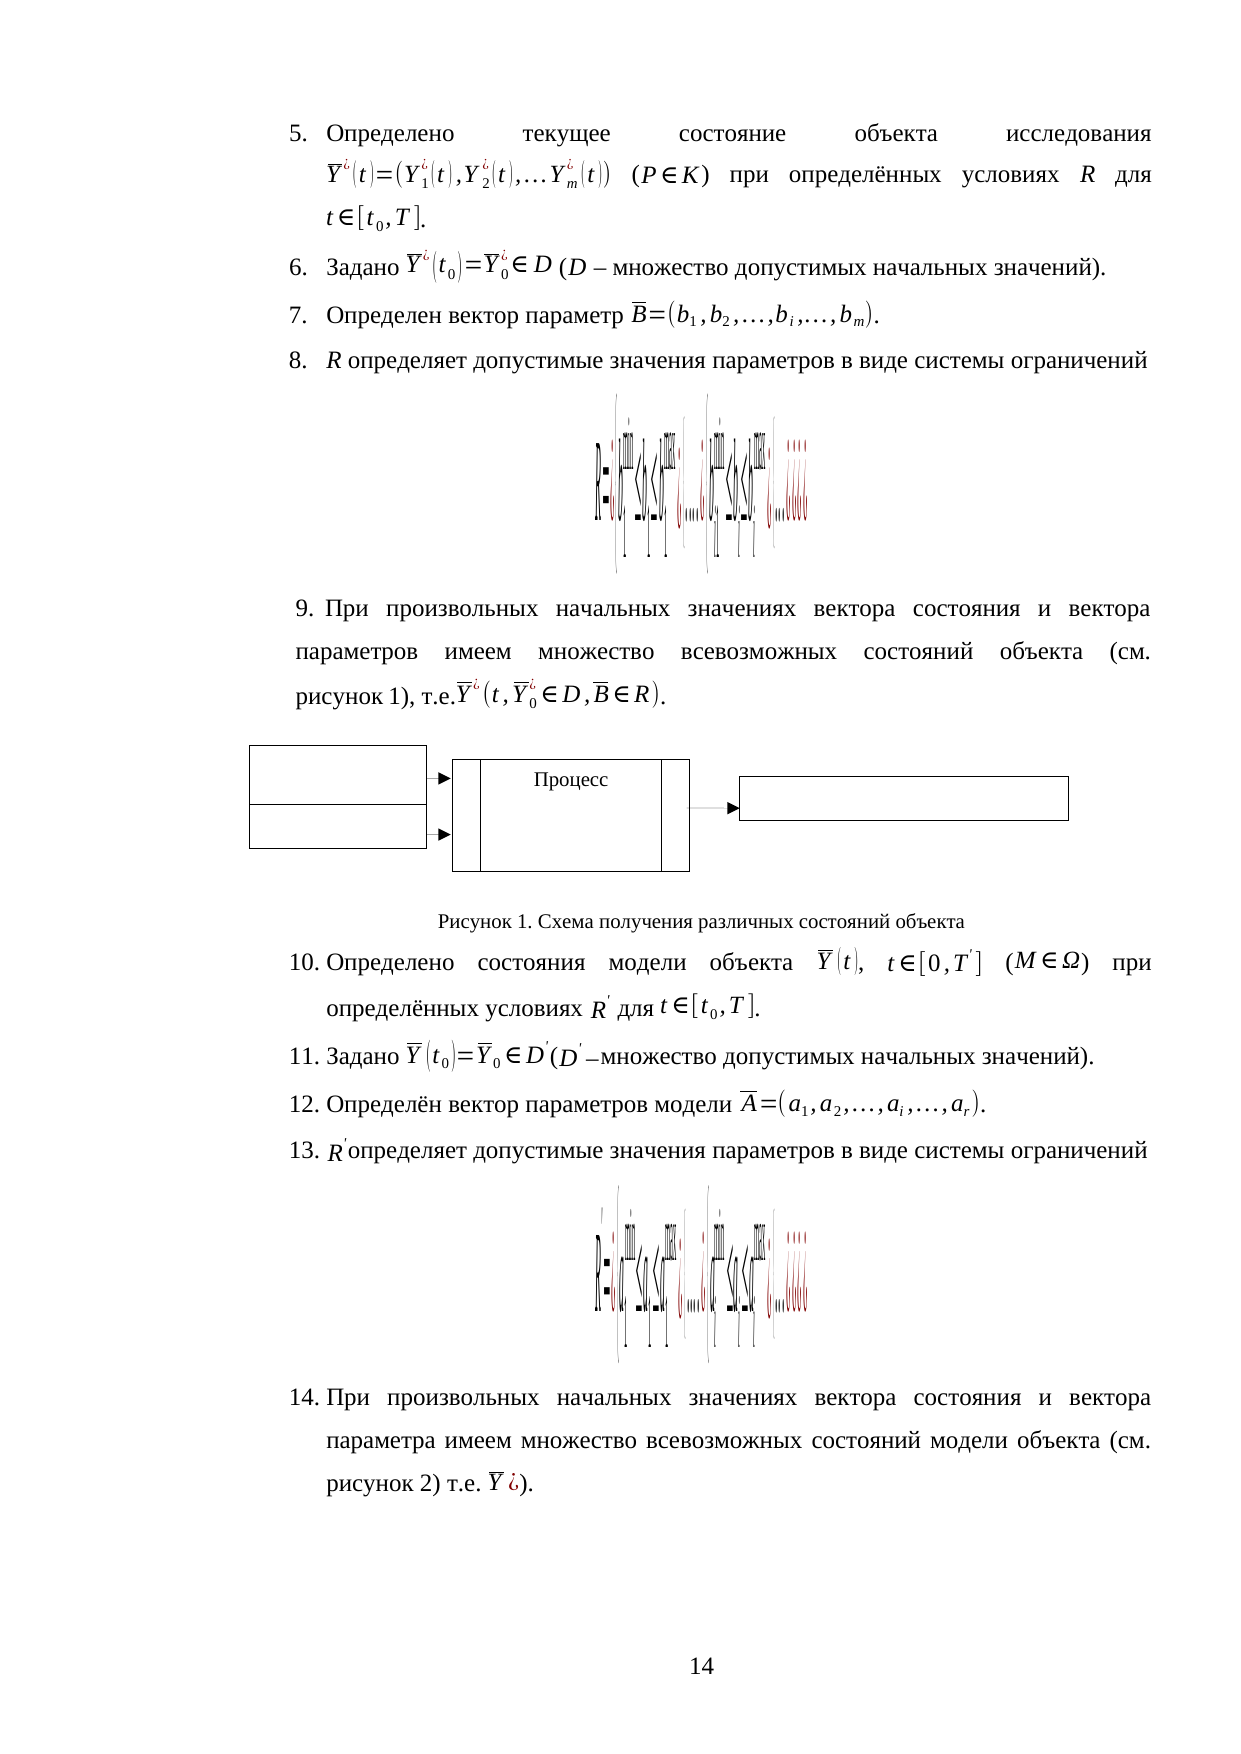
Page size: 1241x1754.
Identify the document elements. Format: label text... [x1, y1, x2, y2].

list Задано (множество допустимых начальных значений). [288, 1037, 1152, 1074]
list При произвольных начальных значениях вектора состояния и вектора параметров имеем множество всевозможных состояний объекта (см. рисунок 1), т.е.. [295, 593, 1152, 711]
list При произвольных начальных значениях вектора состояния и вектора параметра имеем множество всевозможных состояний модели объекта (см. рисунок 2) т.е. ). [288, 1382, 1152, 1497]
list Задано ( – множество допустимых начальных значений). [289, 249, 1152, 284]
list Определён вектор параметров модели . [288, 1088, 1152, 1120]
list R определяет допустимые значения параметров в виде системы ограничений [288, 345, 1152, 374]
list Определен вектор параметр . [288, 299, 1152, 331]
list Определено текущее состояние объекта исследования () при определённых условиях R для . [289, 118, 1152, 235]
text Рисунок 1. Схема получения различных состояний объекта [177, 909, 1152, 933]
list Определено состояния модели объекта , () при определённых условиях для . [288, 945, 1152, 1023]
list определяет допустимые значения параметров в виде системы ограничений [288, 1134, 1152, 1166]
